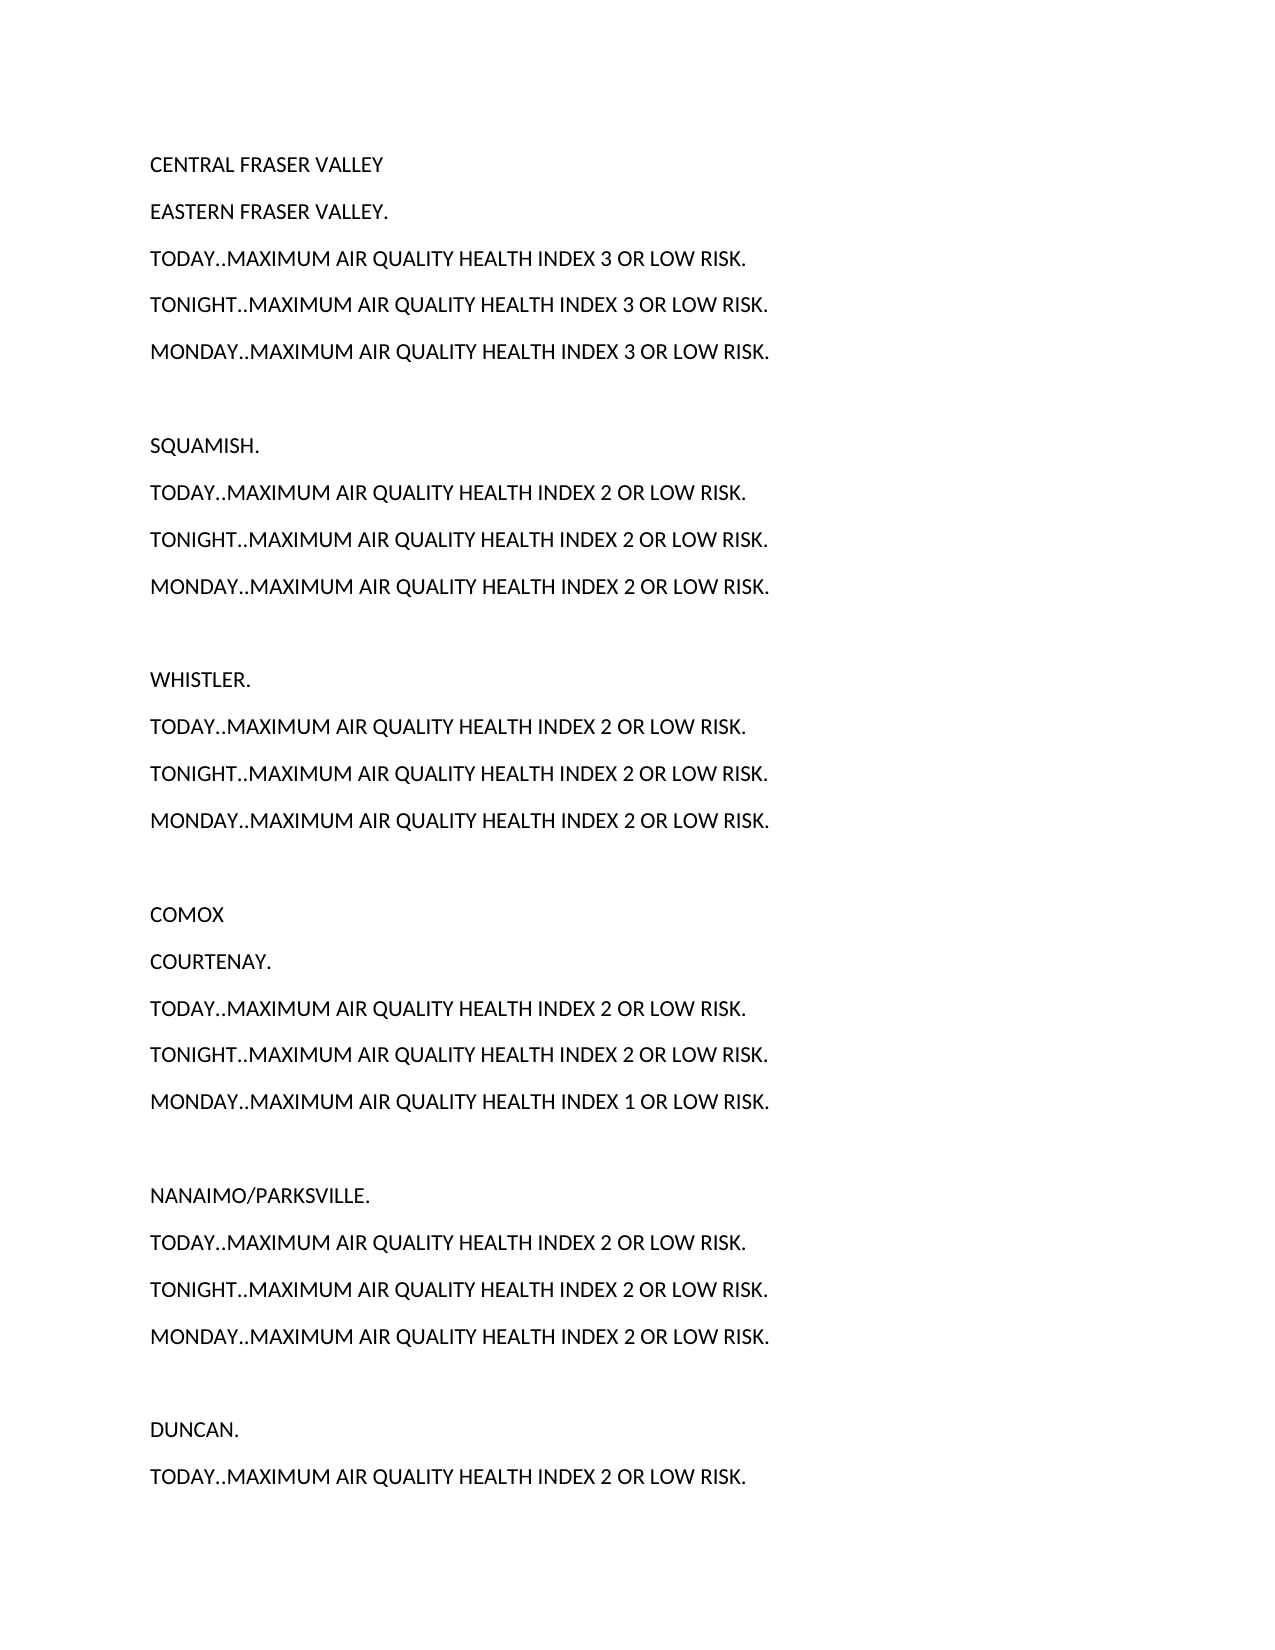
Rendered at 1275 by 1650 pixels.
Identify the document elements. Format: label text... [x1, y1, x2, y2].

text MONDAY..MAXIMUM AIR QUALITY HEALTH INDEX 3 OR LOW RISK. [150, 337, 1125, 366]
text SQUAMISH. [150, 431, 1125, 459]
text EASTERN FRASER VALLEY. [150, 197, 1125, 225]
text MONDAY..MAXIMUM AIR QUALITY HEALTH INDEX 1 OR LOW RISK. [150, 1087, 1125, 1116]
text COURTENAY. [150, 947, 1125, 975]
text DUNCAN. [150, 1416, 1125, 1444]
text TODAY..MAXIMUM AIR QUALITY HEALTH INDEX 2 OR LOW RISK. [150, 712, 1125, 741]
text TONIGHT..MAXIMUM AIR QUALITY HEALTH INDEX 2 OR LOW RISK. [150, 759, 1125, 787]
text CENTRAL FRASER VALLEY [150, 150, 1125, 178]
text TODAY..MAXIMUM AIR QUALITY HEALTH INDEX 2 OR LOW RISK. [150, 994, 1125, 1022]
text TODAY..MAXIMUM AIR QUALITY HEALTH INDEX 2 OR LOW RISK. [150, 478, 1125, 506]
text WHISTLER. [150, 666, 1125, 694]
text TONIGHT..MAXIMUM AIR QUALITY HEALTH INDEX 2 OR LOW RISK. [150, 525, 1125, 553]
text NANAIMO/PARKSVILLE. [150, 1181, 1125, 1209]
text TODAY..MAXIMUM AIR QUALITY HEALTH INDEX 2 OR LOW RISK. [150, 1228, 1125, 1256]
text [150, 244, 1125, 272]
text MONDAY..MAXIMUM AIR QUALITY HEALTH INDEX 2 OR LOW RISK. [150, 1322, 1125, 1350]
text MONDAY..MAXIMUM AIR QUALITY HEALTH INDEX 2 OR LOW RISK. [150, 572, 1125, 600]
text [150, 1275, 1125, 1303]
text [150, 291, 1125, 319]
text MONDAY..MAXIMUM AIR QUALITY HEALTH INDEX 2 OR LOW RISK. [150, 806, 1125, 834]
text TONIGHT..MAXIMUM AIR QUALITY HEALTH INDEX 2 OR LOW RISK. [150, 1041, 1125, 1069]
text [150, 1462, 1125, 1491]
text COMOX [150, 900, 1125, 928]
